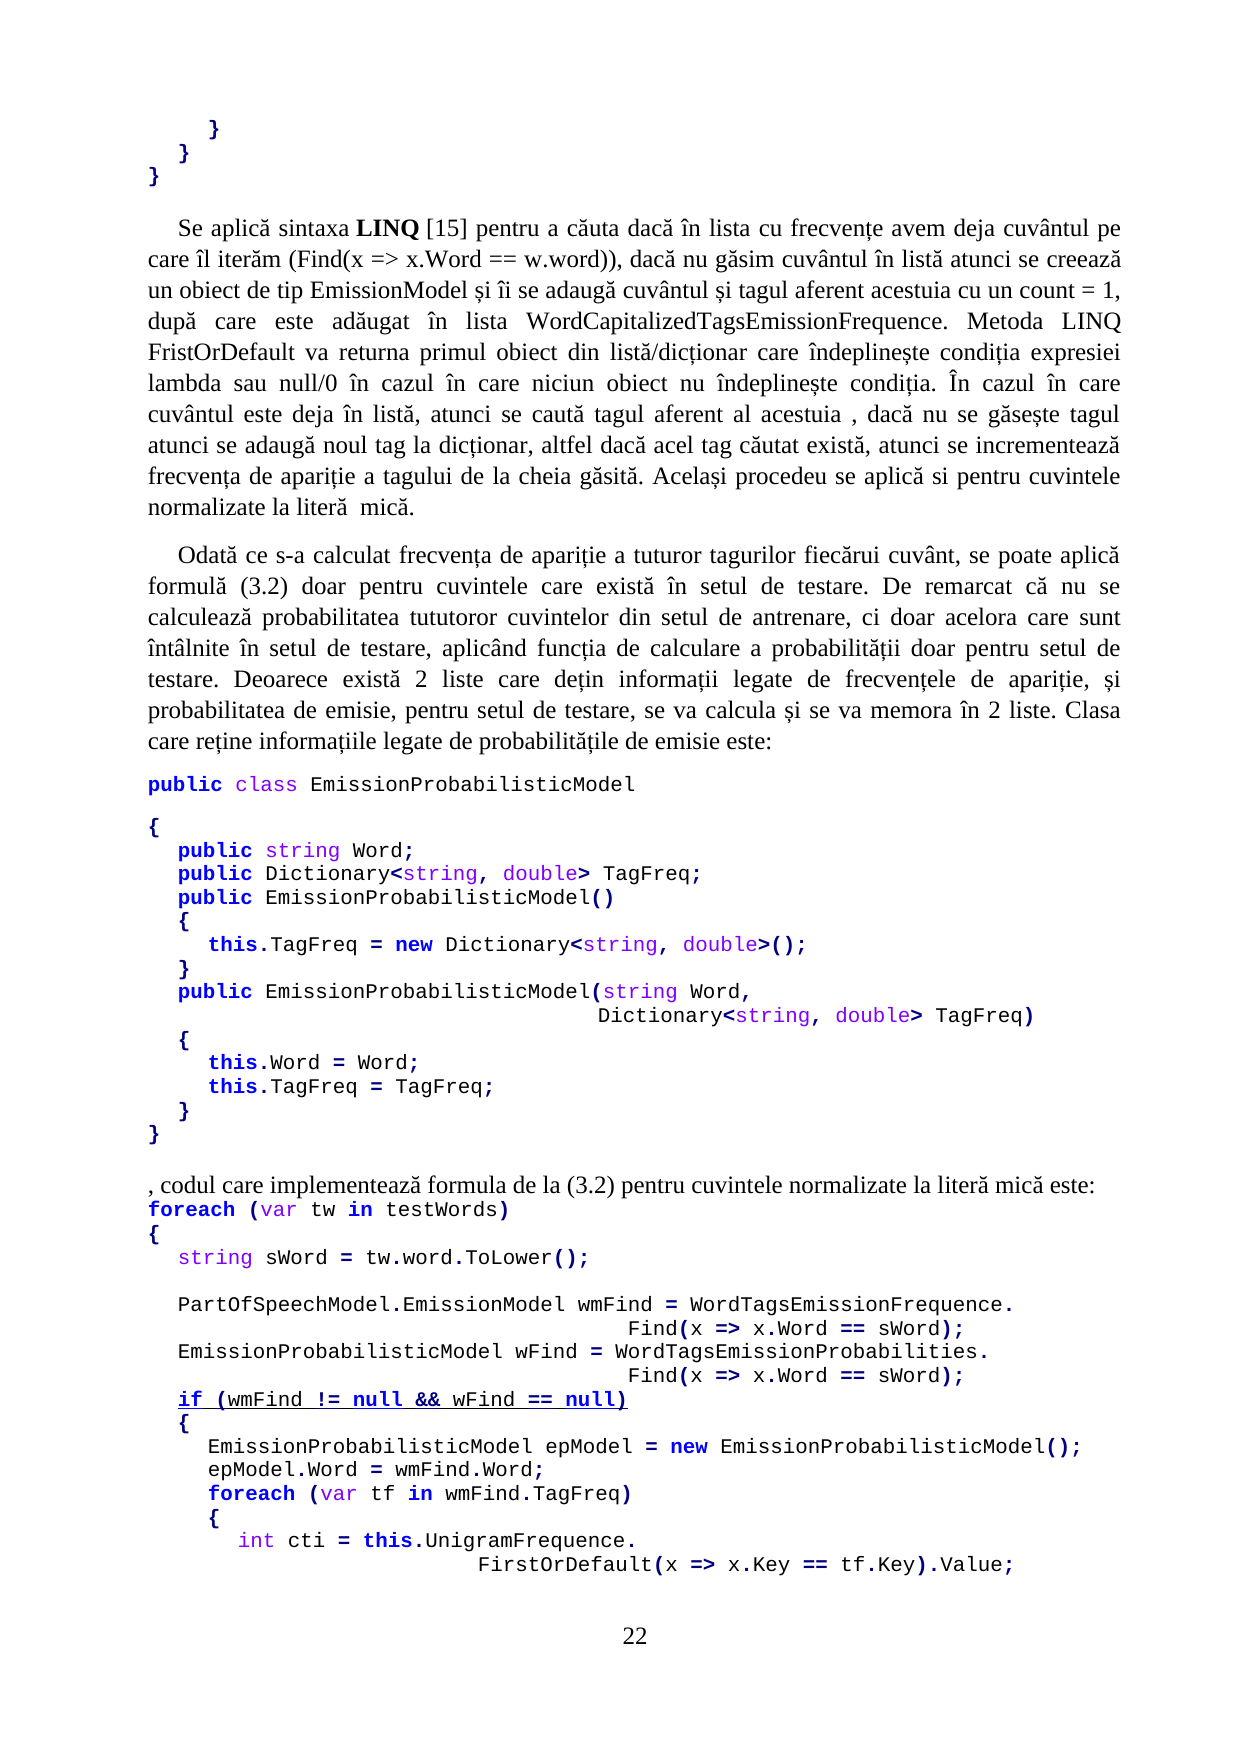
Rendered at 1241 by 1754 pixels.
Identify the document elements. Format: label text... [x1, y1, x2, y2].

text { [208, 1507, 1122, 1530]
text int cti = this.UnigramFrequence. [238, 1530, 1122, 1554]
text epModel.Word = wmFind.Word; [208, 1459, 1122, 1483]
text public class EmissionProbabilisticModel [148, 774, 1122, 797]
text EmissionProbabilisticModel wFind = WordTagsEmissionProbabilities. [178, 1341, 1122, 1365]
text public string Word; [178, 839, 1122, 863]
text FirstOrDefault(x => x.Key == tf.Key).Value; [448, 1554, 1122, 1578]
text , codul care implementează formula de la (3.2) pentru cuvintele normalizate la literă mică este: [148, 1171, 1122, 1199]
text string sWord = tw.word.ToLower(); [178, 1247, 1122, 1270]
text { [178, 1412, 1122, 1436]
text if (wmFind != null && wFind == null) [178, 1388, 1122, 1412]
text this.Word = Word; [208, 1052, 1122, 1076]
text } [178, 958, 1122, 981]
text Find(x => x.Word == sWord); [598, 1318, 1122, 1341]
text { [178, 911, 1122, 934]
text { [148, 816, 1122, 839]
text } [208, 118, 1122, 142]
text Dictionary<string, double> TagFreq) [568, 1005, 1122, 1029]
text Find(x => x.Word == sWord); [598, 1365, 1122, 1388]
text } [178, 1100, 1122, 1123]
text public EmissionProbabilisticModel() [178, 887, 1122, 911]
text public Dictionary<string, double> TagFreq; [178, 863, 1122, 887]
text PartOfSpeechModel.EmissionModel wmFind = WordTagsEmissionFrequence. [178, 1294, 1122, 1318]
text foreach (var tw in testWords) [148, 1199, 1122, 1223]
text } [148, 1123, 1122, 1147]
text EmissionProbabilisticModel epModel = new EmissionProbabilisticModel(); [208, 1436, 1122, 1459]
text { [178, 1029, 1122, 1052]
text public EmissionProbabilisticModel(string Word, [178, 981, 1122, 1005]
text } [178, 142, 1122, 165]
text { [148, 1223, 1122, 1247]
text this.TagFreq = new Dictionary<string, double>(); [178, 934, 1122, 958]
text } [148, 165, 1122, 189]
text foreach (var tf in wmFind.TagFreq) [208, 1483, 1122, 1507]
text this.TagFreq = TagFreq; [208, 1076, 1122, 1100]
